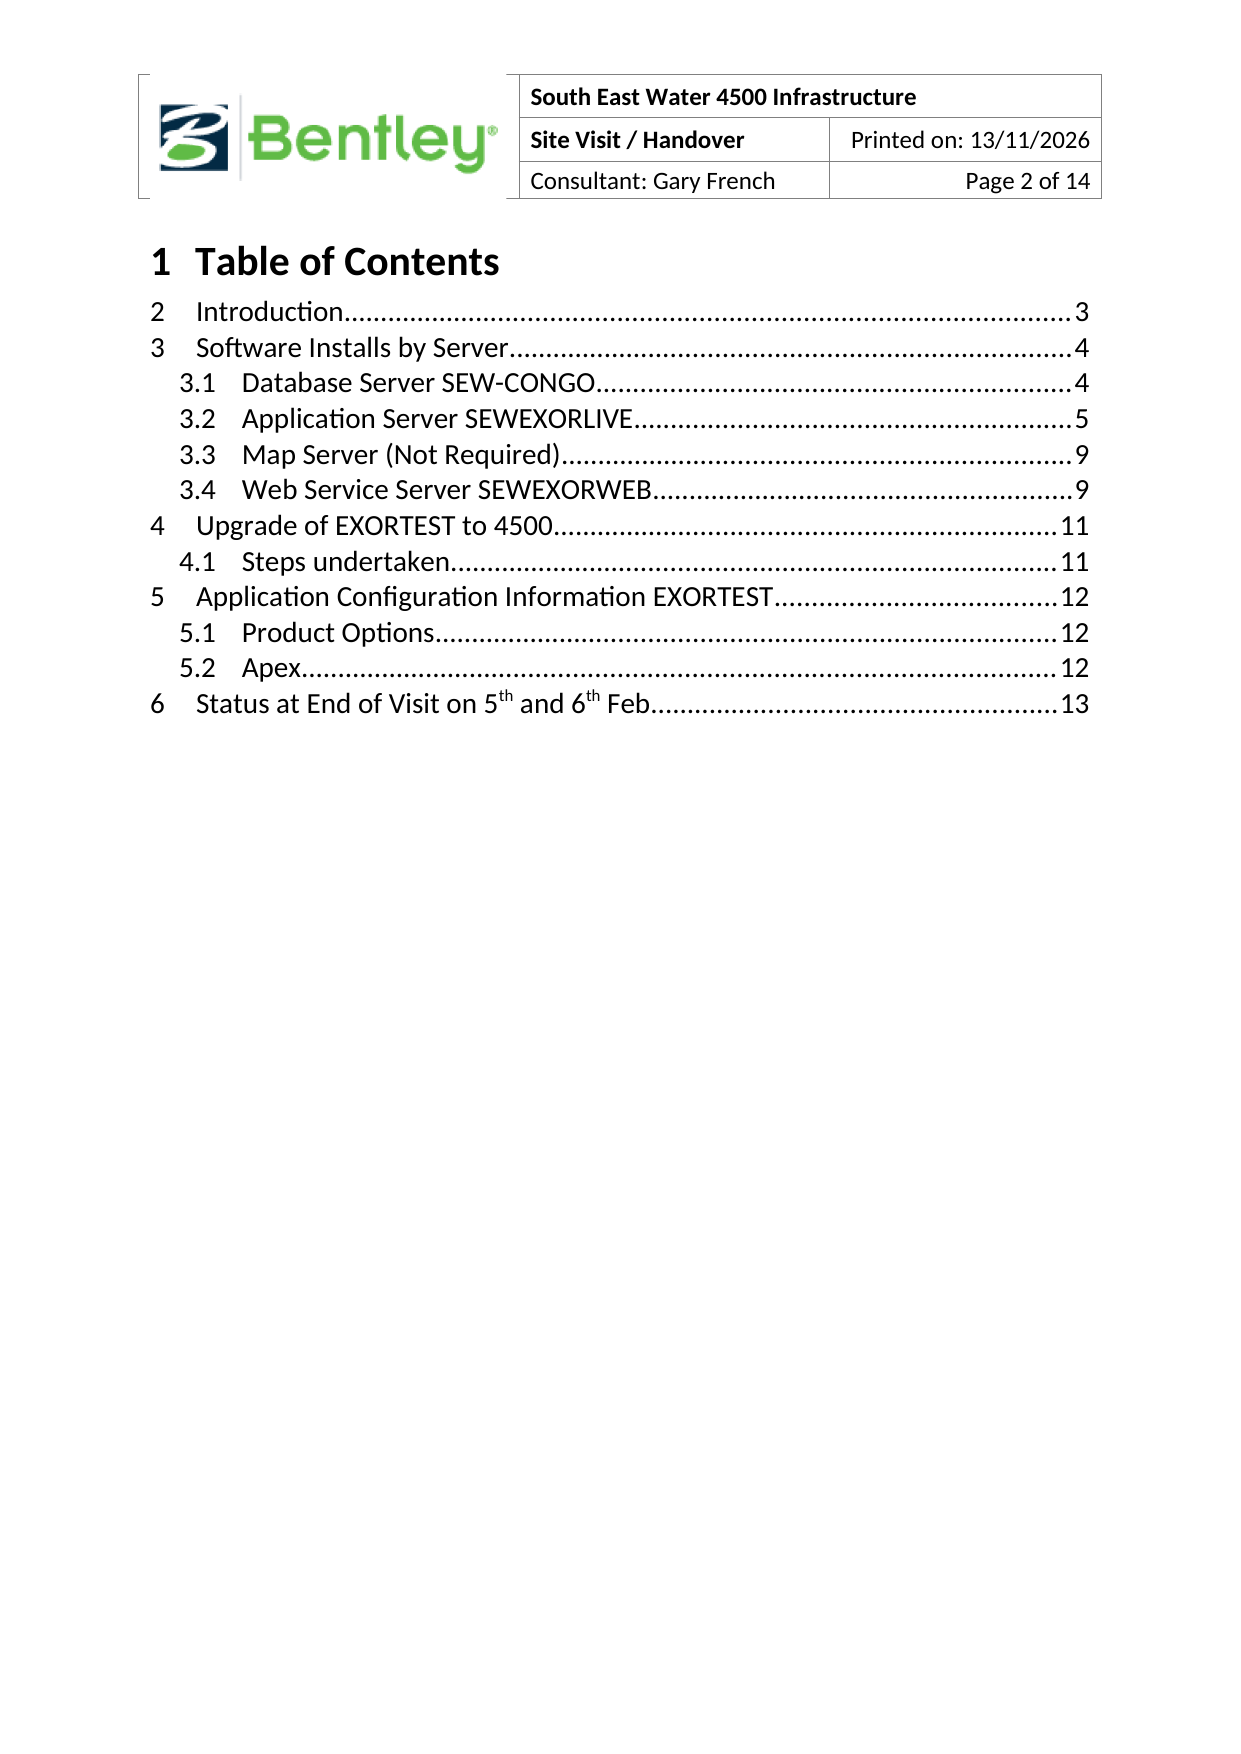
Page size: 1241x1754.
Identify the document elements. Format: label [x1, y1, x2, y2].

picture [150, 74, 507, 199]
